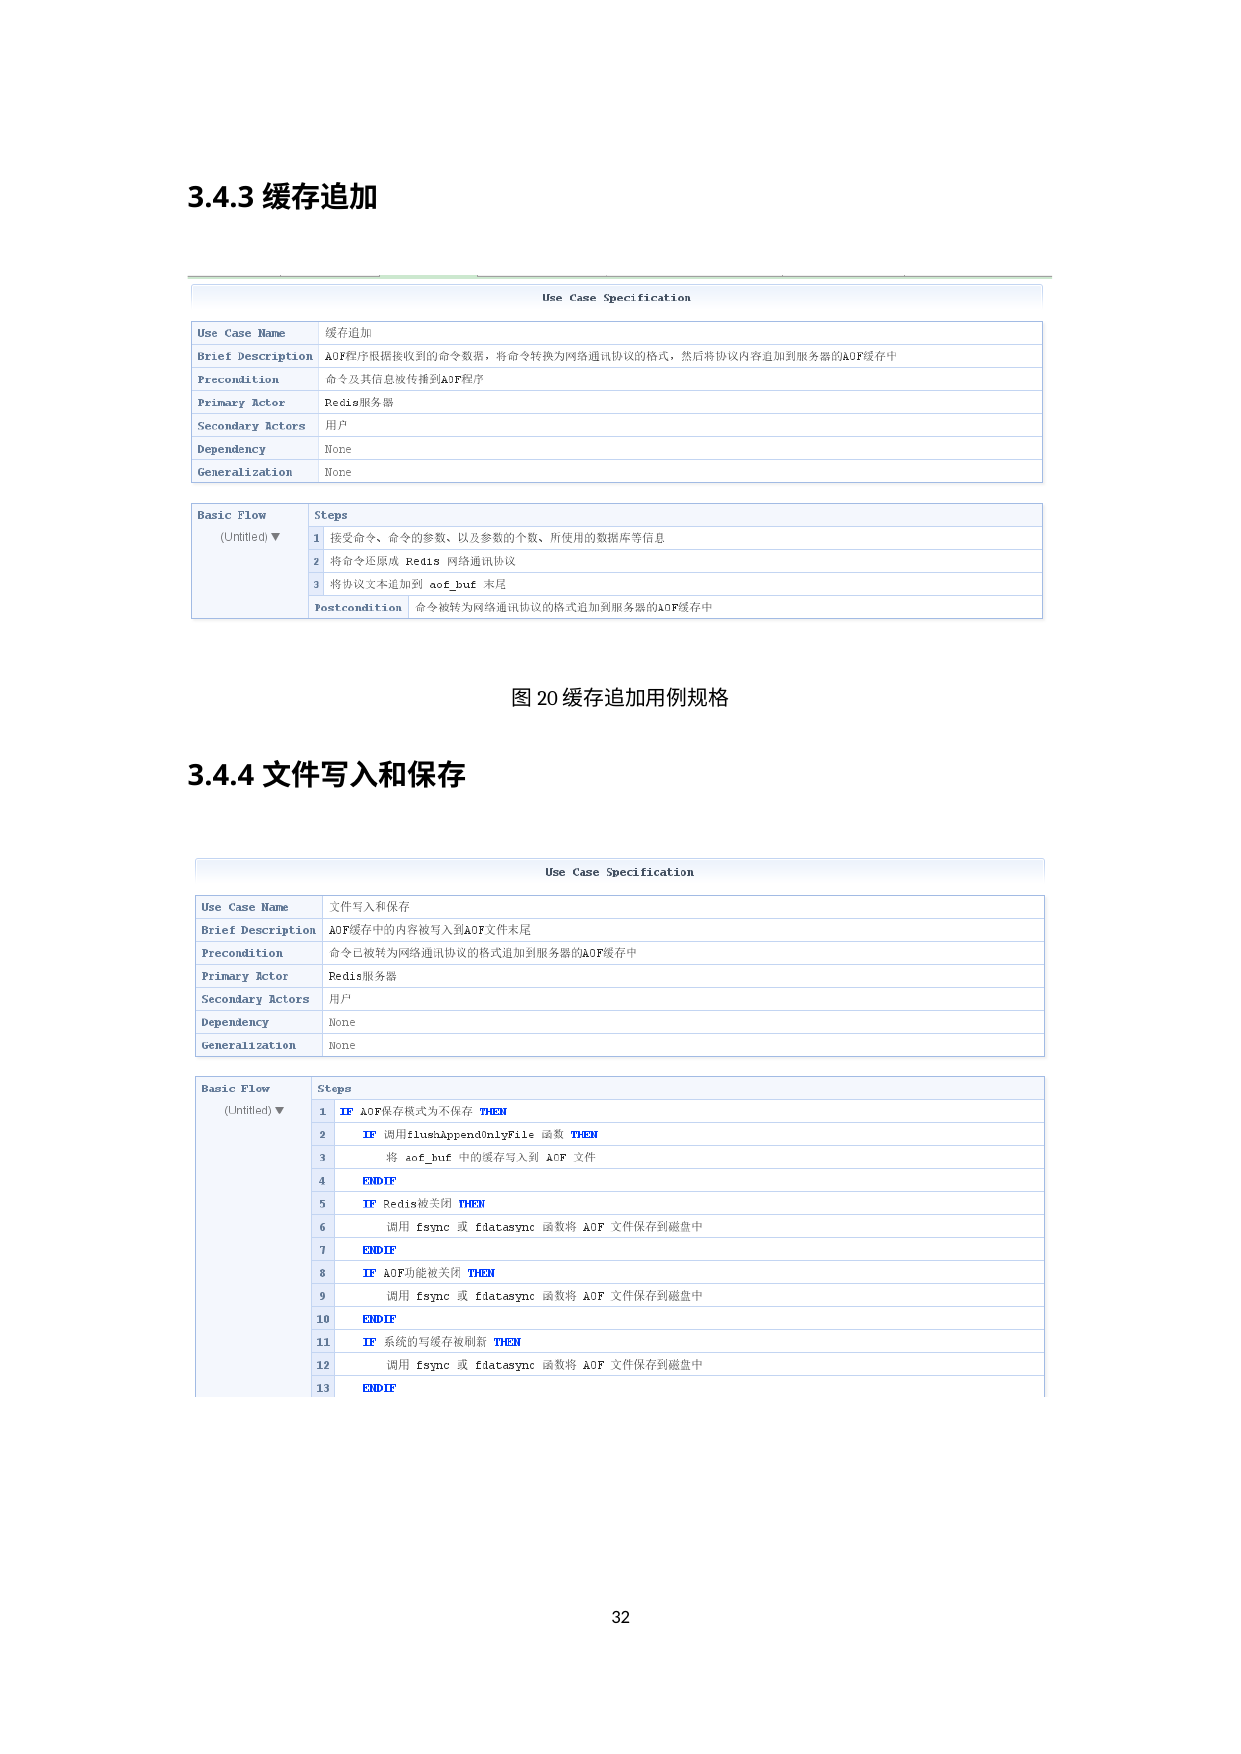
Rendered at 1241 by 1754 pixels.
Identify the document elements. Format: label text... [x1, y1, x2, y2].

subtitle 3.4.3 缓存追加 [187, 162, 1053, 227]
picture [187, 853, 1053, 1397]
subtitle 3.4.4 文件写入和保存 [187, 740, 1053, 805]
picture [187, 275, 1053, 636]
text 图 20 缓存追加用例规格 [187, 680, 1053, 713]
